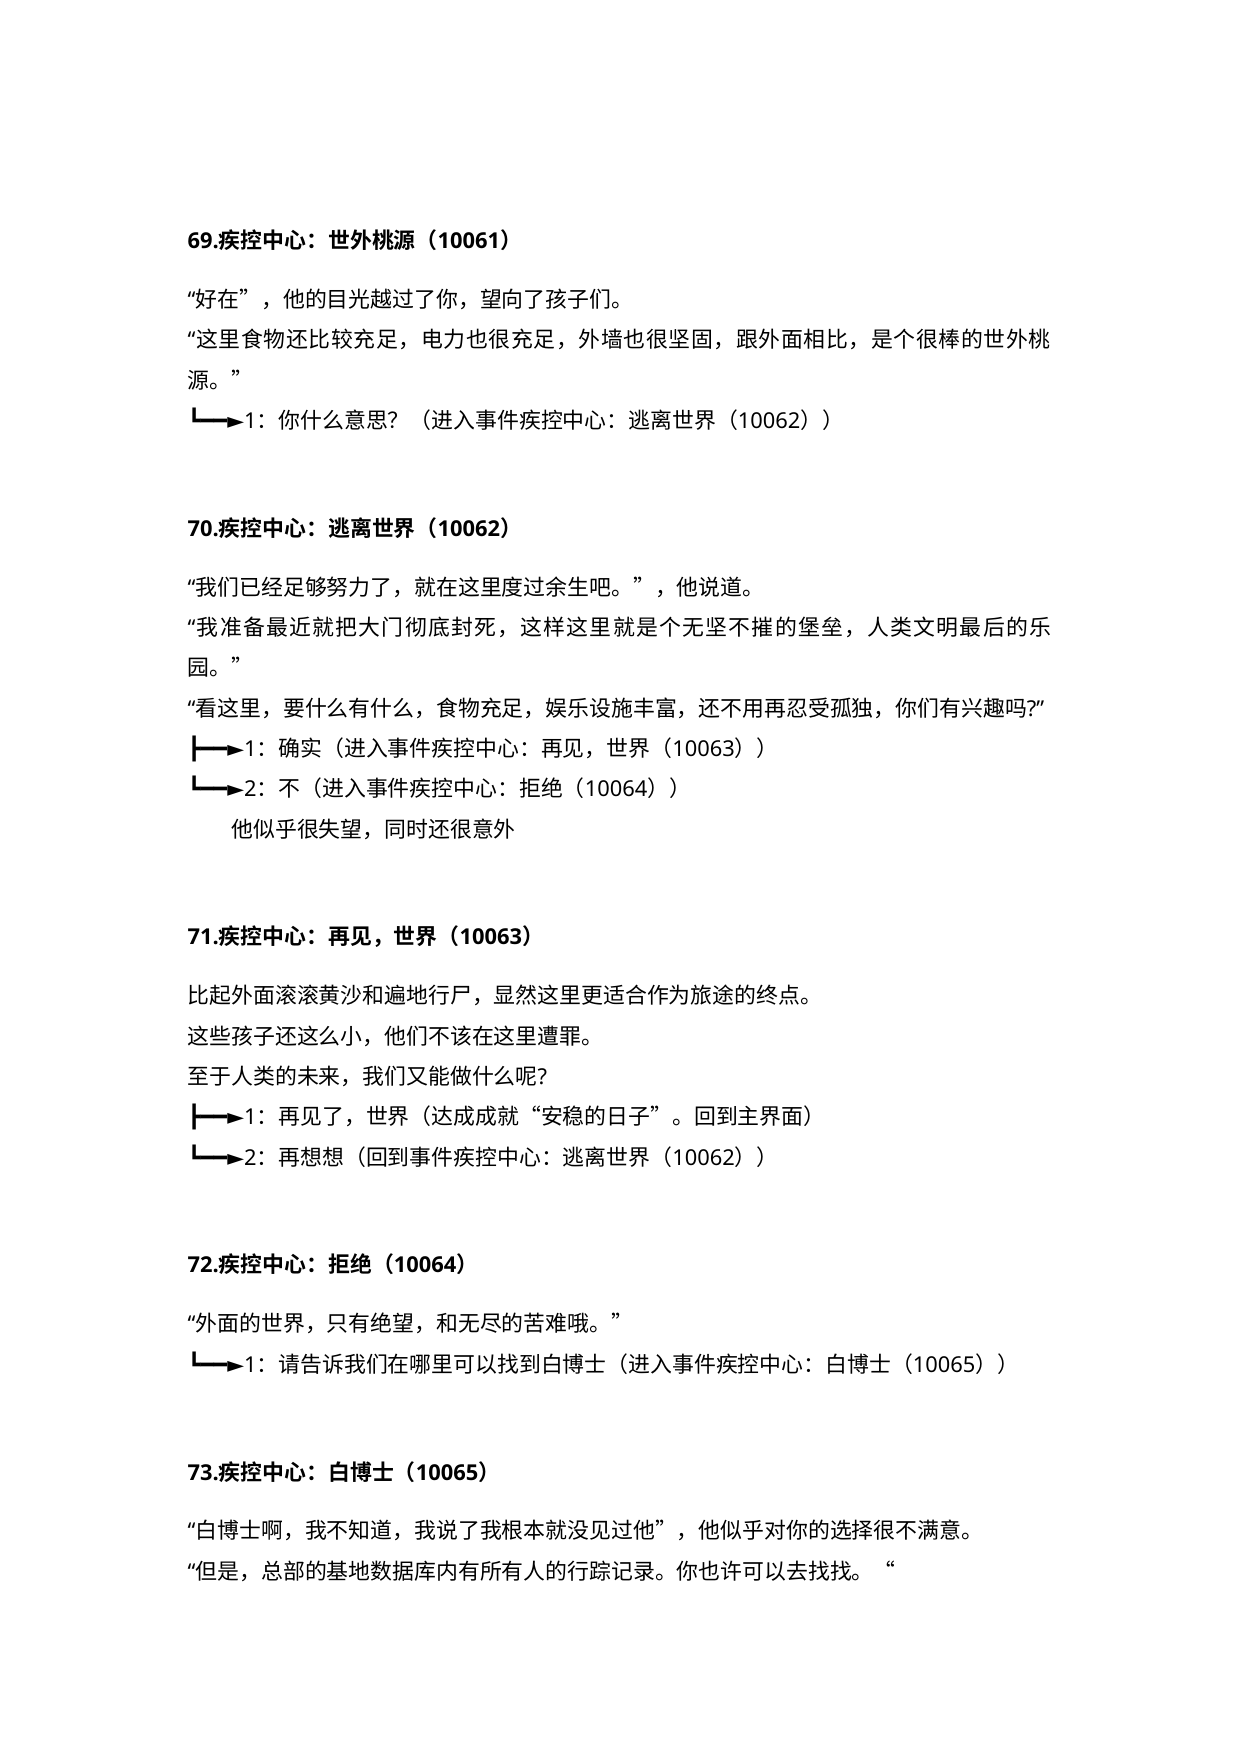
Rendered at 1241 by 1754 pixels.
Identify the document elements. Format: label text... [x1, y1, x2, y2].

text ┣━━►1：再见了，世界（达成成就“安稳的日子”。回到主界面） [187, 1095, 1053, 1135]
subtitle 73.疾控中心：白博士（10065） [187, 1450, 1053, 1491]
text ┗━━►1：你什么意思？（进入事件疾控中心：逃离世界（10062）） [187, 399, 1053, 439]
text 这些孩子还这么小，他们不该在这里遭罪。 [187, 1014, 1053, 1055]
text ┗━━►2：不（进入事件疾控中心：拒绝（10064）） [187, 767, 1053, 807]
text 比起外面滚滚黄沙和遍地行尸，显然这里更适合作为旅途的终点。 [187, 974, 1053, 1014]
text “看这里，要什么有什么，食物充足，娱乐设施丰富，还不用再忍受孤独，你们有兴趣吗?” [187, 686, 1053, 727]
text ┣━━►1：确实（进入事件疾控中心：再见，世界（10063）） [187, 727, 1053, 767]
text 他似乎很失望，同时还很意外 [187, 807, 1053, 848]
text “我们已经足够努力了，就在这里度过余生吧。”，他说道。 [187, 566, 1053, 606]
text “白博士啊，我不知道，我说了我根本就没见过他”，他似乎对你的选择很不满意。 [187, 1509, 1053, 1549]
text “我准备最近就把大门彻底封死，这样这里就是个无坚不摧的堡垒，人类文明最后的乐园。” [187, 606, 1053, 686]
subtitle 71.疾控中心：再见，世界（10063） [187, 915, 1053, 955]
text “外面的世界，只有绝望，和无尽的苦难哦。” [187, 1302, 1053, 1342]
text ┗━━►1：请告诉我们在哪里可以找到白博士（进入事件疾控中心：白博士（10065）） [187, 1342, 1053, 1383]
text ┗━━►2：再想想（回到事件疾控中心：逃离世界（10062）） [187, 1135, 1053, 1176]
text 至于人类的未来，我们又能做什么呢? [187, 1055, 1053, 1095]
subtitle 69.疾控中心：世外桃源（10061） [187, 219, 1053, 259]
subtitle 72.疾控中心：拒绝（10064） [187, 1243, 1053, 1283]
subtitle 70.疾控中心：逃离世界（10062） [187, 506, 1053, 547]
text “好在”，他的目光越过了你，望向了孩子们。 [187, 278, 1053, 318]
text “但是，总部的基地数据库内有所有人的行踪记录。你也许可以去找找。“ [187, 1549, 1053, 1590]
text “这里食物还比较充足，电力也很充足，外墙也很坚固，跟外面相比，是个很棒的世外桃源。” [187, 318, 1053, 399]
